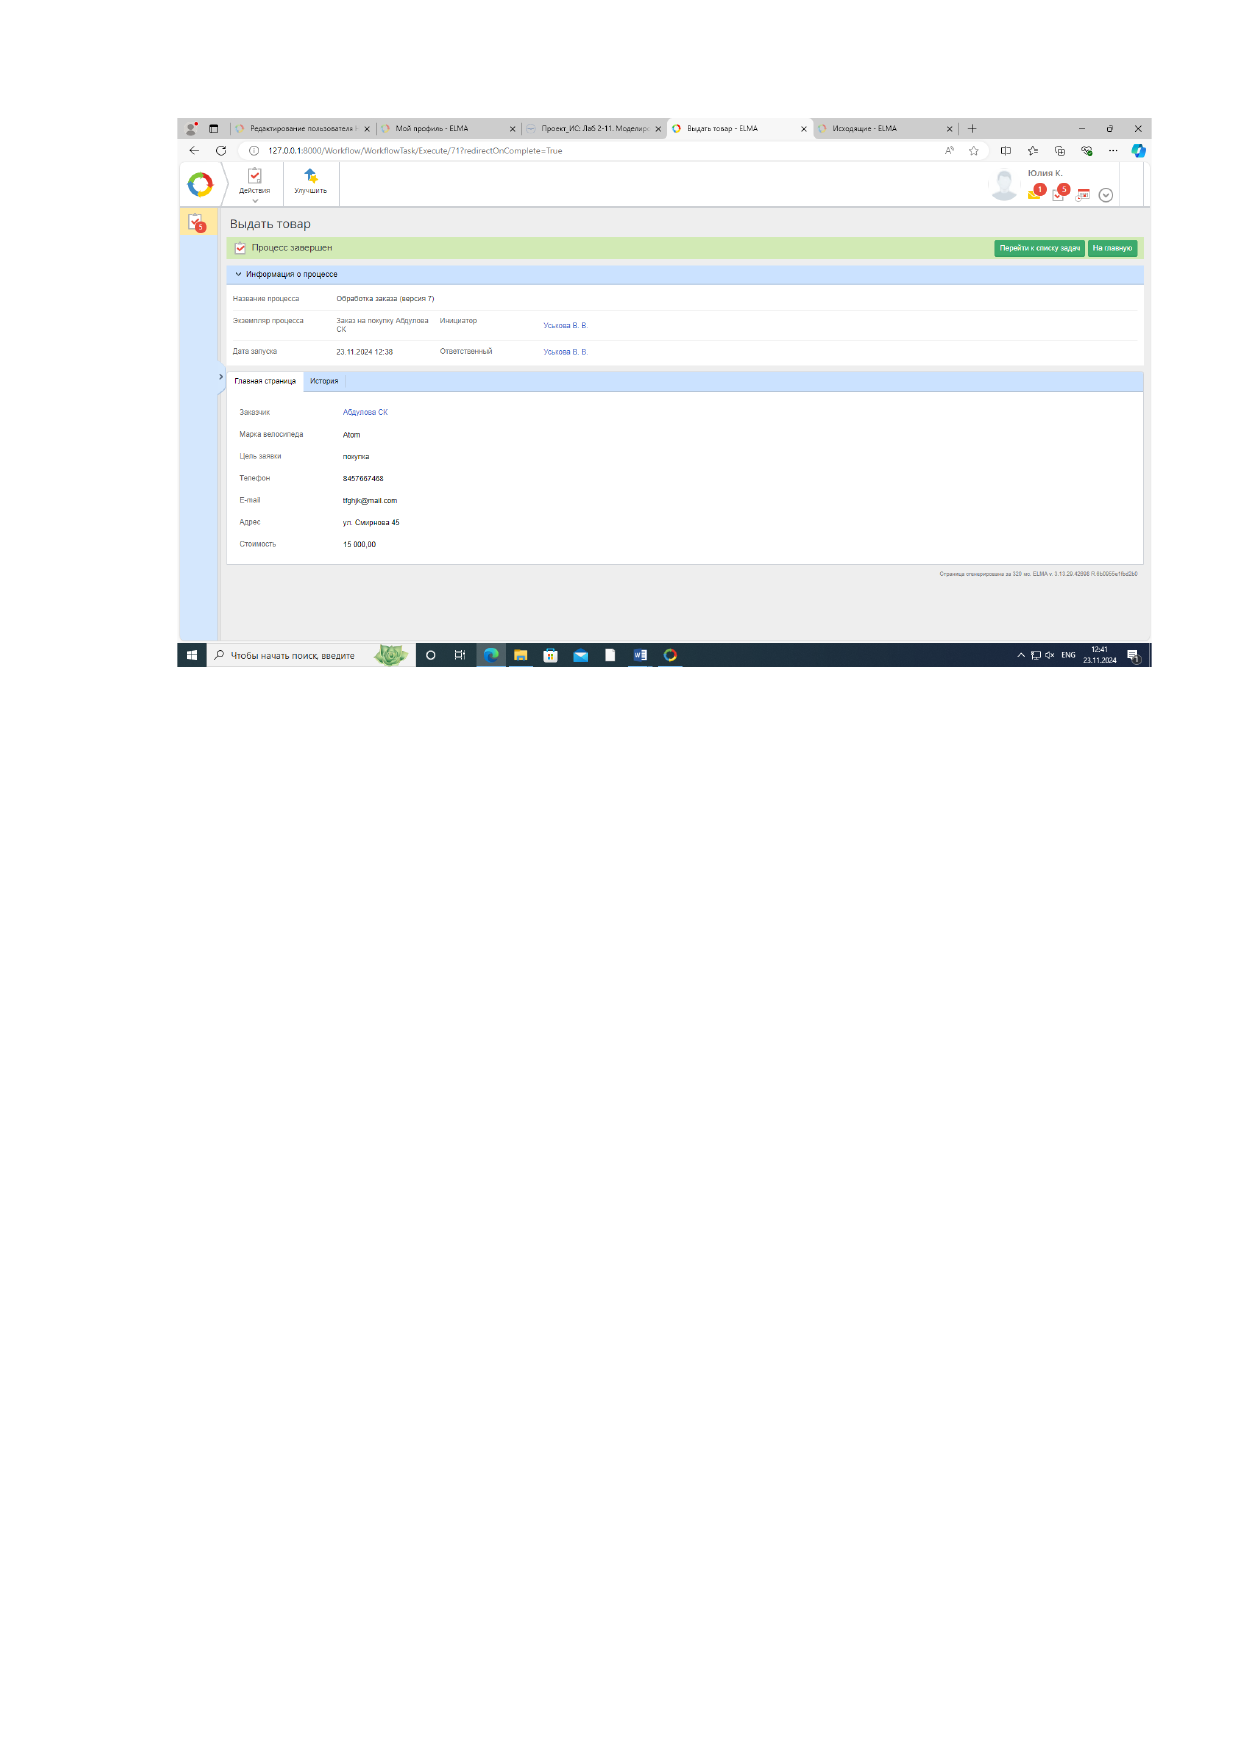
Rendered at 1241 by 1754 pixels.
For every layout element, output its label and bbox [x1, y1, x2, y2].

picture [177, 118, 1152, 667]
